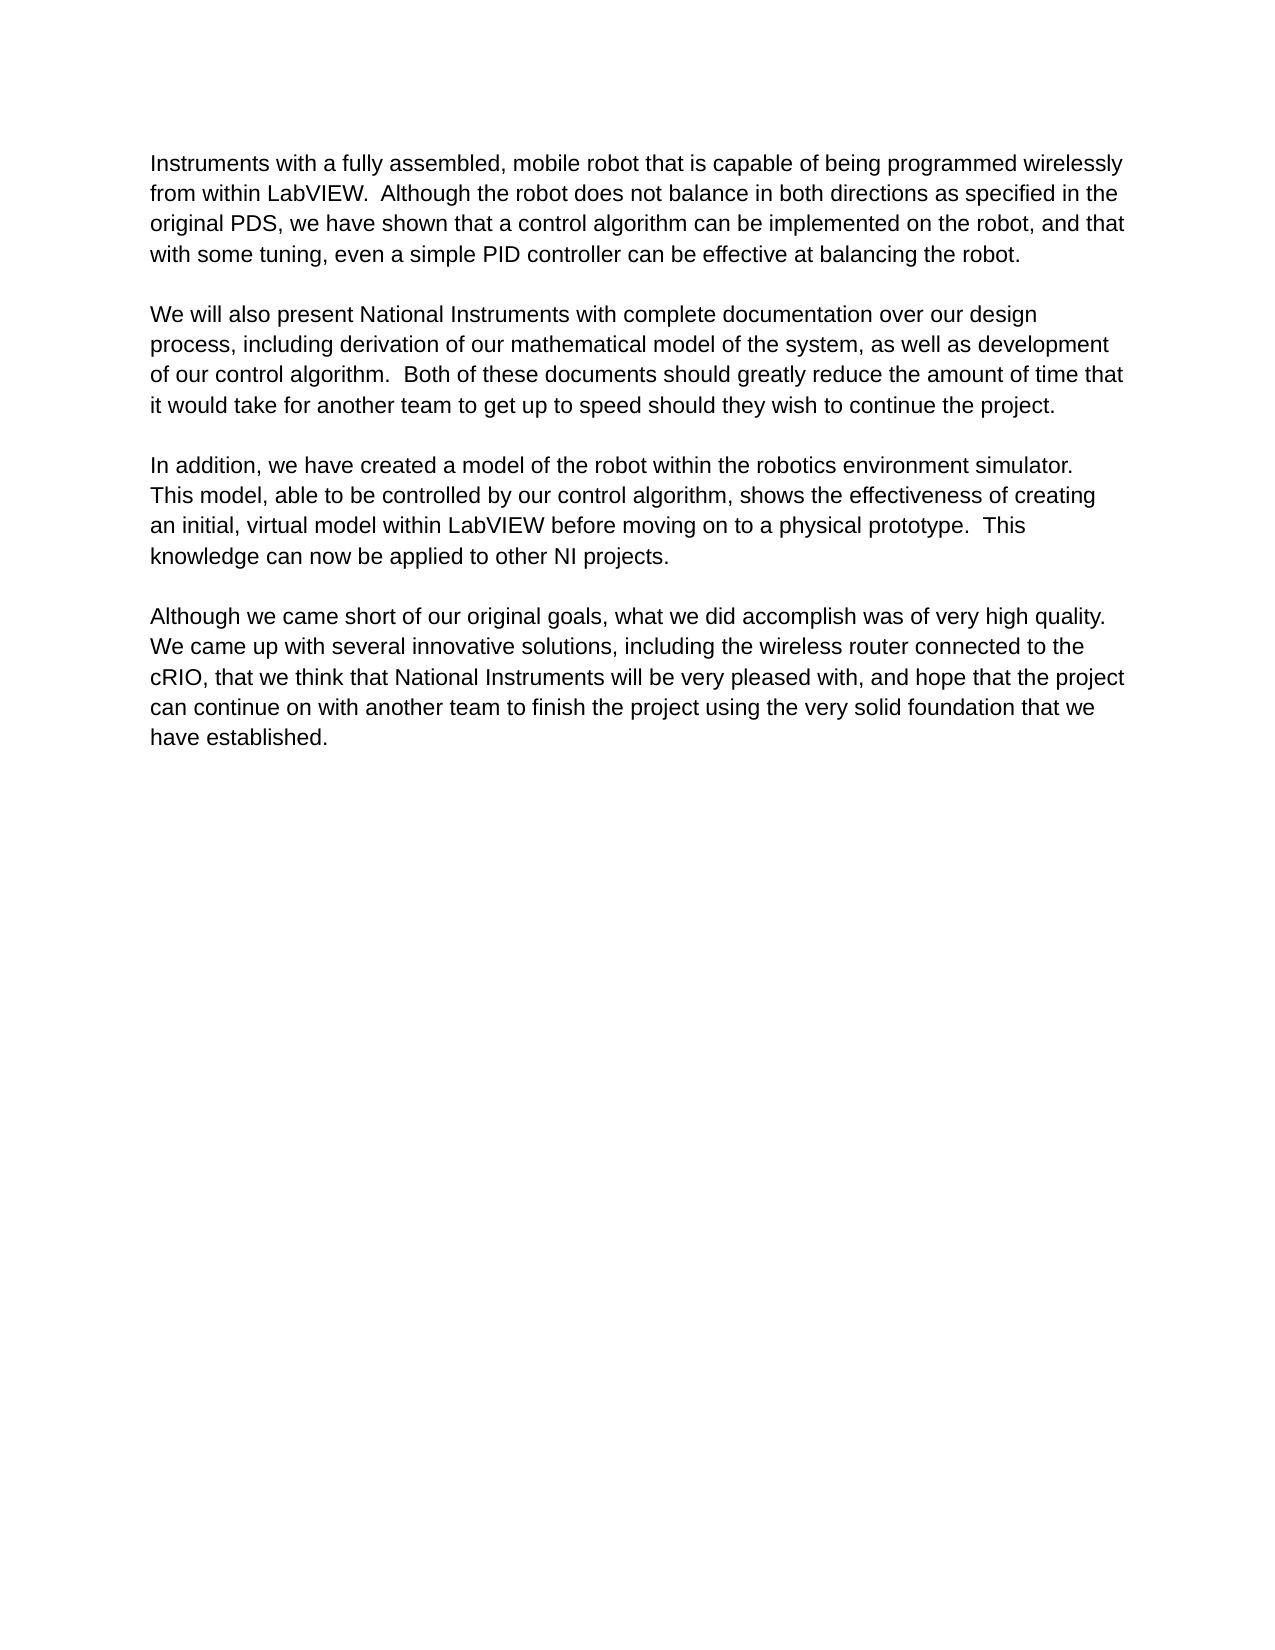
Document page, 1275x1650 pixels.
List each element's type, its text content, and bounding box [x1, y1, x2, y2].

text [150, 150, 1125, 267]
text In addition, we have created a model of the robot within the robotics environment simulator. This model, able to be controlled by our control algorithm, shows the effectiveness of creating an initial, virtual model within LabVIEW before moving on to a physical prototype. This knowledge can now be applied to other NI projects. [150, 452, 1125, 569]
text We will also present National Instruments with complete documentation over our design process, including derivation of our mathematical model of the system, as well as development of our control algorithm. Both of these documents should greatly reduce the amount of time that it would take for another team to get up to speed should they wish to continue the project. [150, 301, 1125, 418]
text Although we came short of our original goals, what we did accomplish was of very high quality. We came up with several innovative solutions, including the wireless router connected to the cRIO, that we think that National Instruments will be very pleased with, and hope that the project can continue on with another team to finish the project using the very solid foundation that we have established. [150, 603, 1125, 750]
